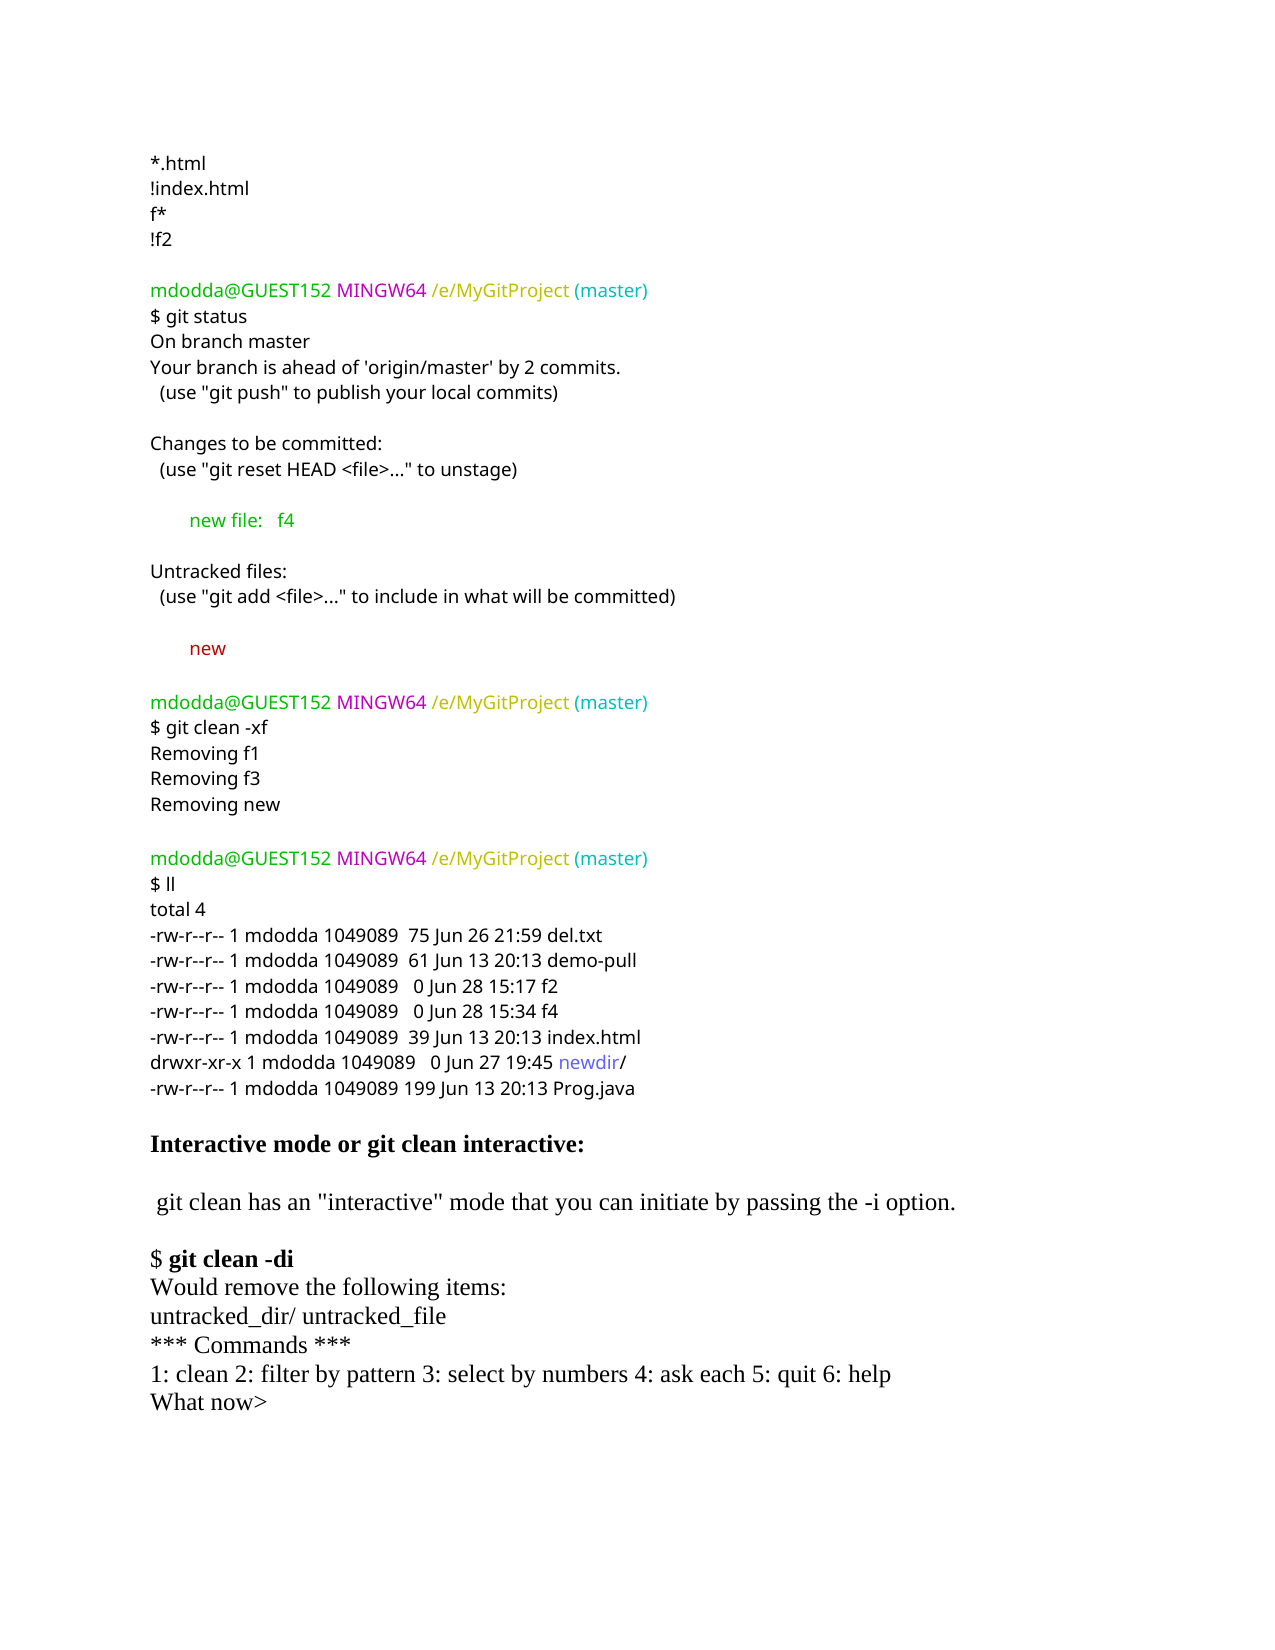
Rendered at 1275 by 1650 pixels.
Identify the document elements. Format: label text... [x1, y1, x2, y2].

text -rw-r--r-- 1 mdodda 1049089 0 Jun 28 15:17 f2 [150, 973, 1125, 999]
text !f2 [150, 227, 1125, 252]
text $ ll [150, 871, 1125, 897]
text $ git status [150, 303, 1125, 329]
text new [150, 635, 1125, 660]
text !index.html [150, 176, 1125, 201]
text On branch master [150, 329, 1125, 354]
text mdodda@GUEST152 MINGW64 /e/MyGitProject (master) [150, 689, 1125, 715]
text -rw-r--r-- 1 mdodda 1049089 0 Jun 28 15:34 f4 [150, 999, 1125, 1024]
text mdodda@GUEST152 MINGW64 /e/MyGitProject (master) [150, 846, 1125, 871]
text Changes to be committed: [150, 431, 1125, 456]
text drwxr-xr-x 1 mdodda 1049089 0 Jun 27 19:45 newdir/ [150, 1050, 1125, 1075]
text $ git clean -di [150, 1244, 1125, 1272]
text Interactive mode or git clean interactive: [150, 1129, 1125, 1158]
text What now> [150, 1387, 1125, 1416]
text *** Commands *** [150, 1330, 1125, 1359]
text 1: clean 2: filter by pattern 3: select by numbers 4: ask each 5: quit 6: help [150, 1359, 1125, 1387]
text (use "git reset HEAD <file>..." to unstage) [150, 456, 1125, 482]
text mdodda@GUEST152 MINGW64 /e/MyGitProject (master) [150, 278, 1125, 303]
text Your branch is ahead of 'origin/master' by 2 commits. [150, 354, 1125, 380]
text Would remove the following items: [150, 1272, 1125, 1301]
text -rw-r--r-- 1 mdodda 1049089 199 Jun 13 20:13 Prog.java [150, 1075, 1125, 1101]
text (use "git add <file>..." to include in what will be committed) [150, 584, 1125, 609]
text -rw-r--r-- 1 mdodda 1049089 75 Jun 26 21:59 del.txt [150, 922, 1125, 948]
text Removing f3 [150, 766, 1125, 791]
text (use "git push" to publish your local commits) [150, 380, 1125, 405]
text untracked_dir/ untracked_file [150, 1301, 1125, 1330]
text new file: f4 [150, 507, 1125, 533]
text $ git clean -xf [150, 715, 1125, 740]
text total 4 [150, 897, 1125, 922]
text Untracked files: [150, 558, 1125, 584]
text *.html [150, 150, 1125, 176]
text -rw-r--r-- 1 mdodda 1049089 39 Jun 13 20:13 index.html [150, 1024, 1125, 1050]
text Removing f1 [150, 740, 1125, 766]
text Removing new [150, 791, 1125, 817]
text -rw-r--r-- 1 mdodda 1049089 61 Jun 13 20:13 demo-pull [150, 948, 1125, 973]
text git clean has an "interactive" mode that you can initiate by passing the -i option. [150, 1187, 1125, 1216]
text f* [150, 201, 1125, 227]
